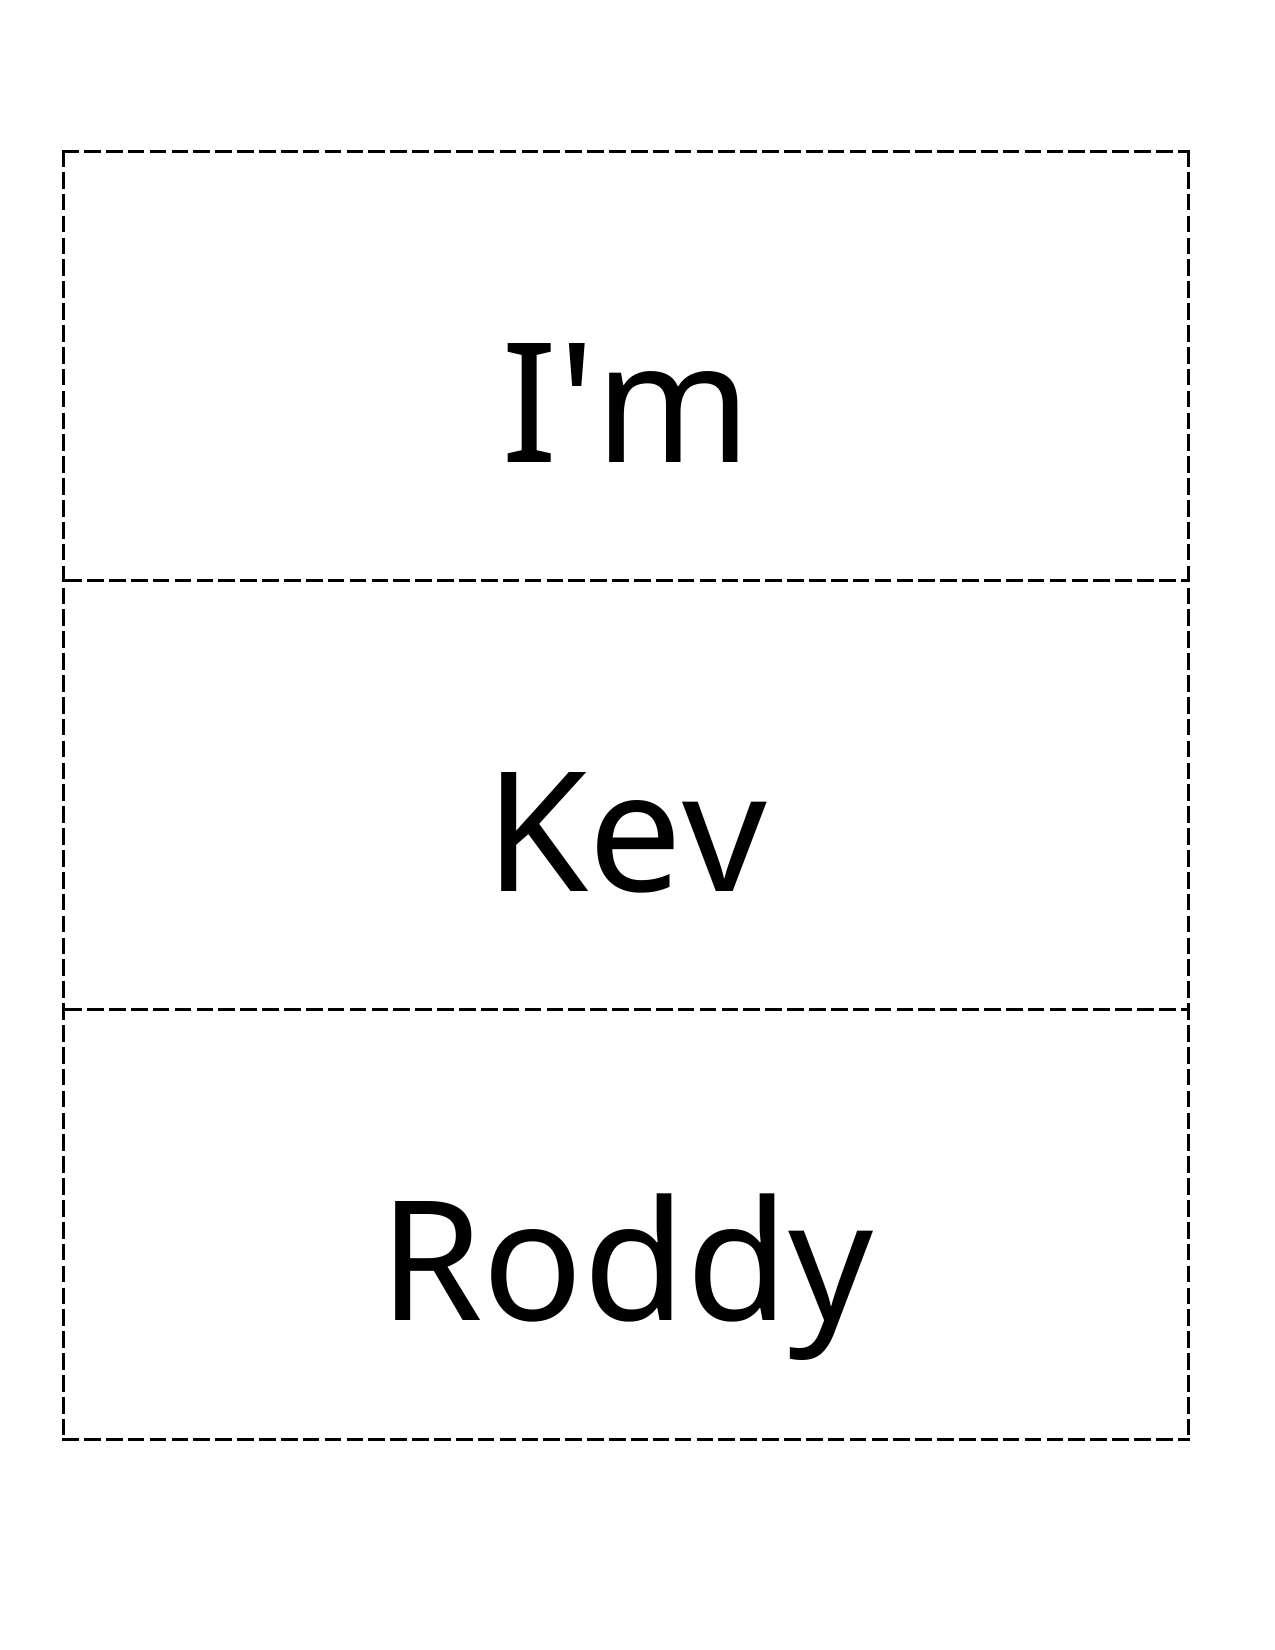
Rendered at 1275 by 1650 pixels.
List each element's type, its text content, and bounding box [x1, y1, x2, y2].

table_cell Roddy [64, 1008, 1189, 1437]
table_cell I'm [64, 150, 1189, 579]
table_cell Kev [64, 579, 1189, 1008]
